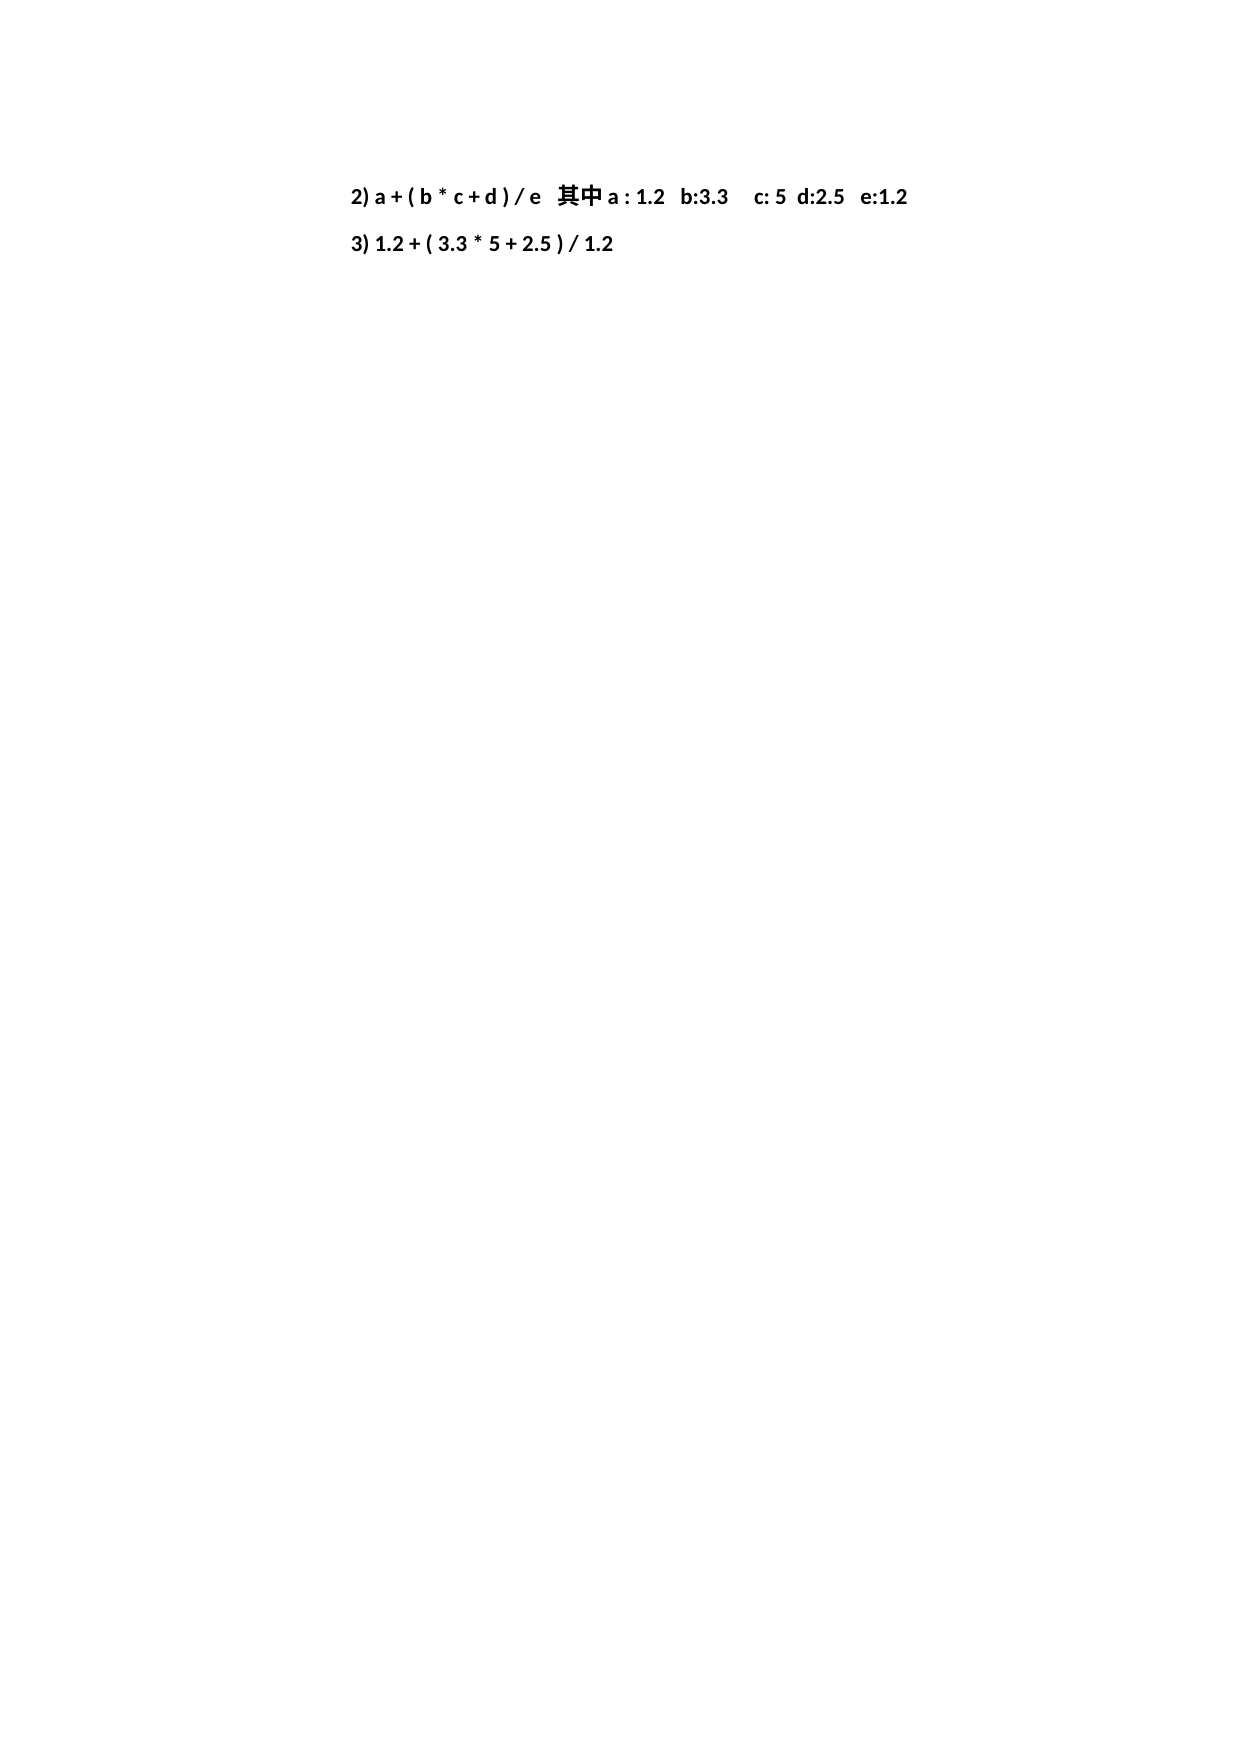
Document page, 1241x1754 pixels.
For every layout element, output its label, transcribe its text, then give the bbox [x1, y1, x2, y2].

text 2) a + ( b * c + d ) / e 其中a : 1.2 b:3.3 c: 5 d:2.5 e:1.2 [187, 162, 1053, 227]
text 3) 1.2 + ( 3.3 * 5 + 2.5 ) / 1.2 [187, 227, 1053, 259]
